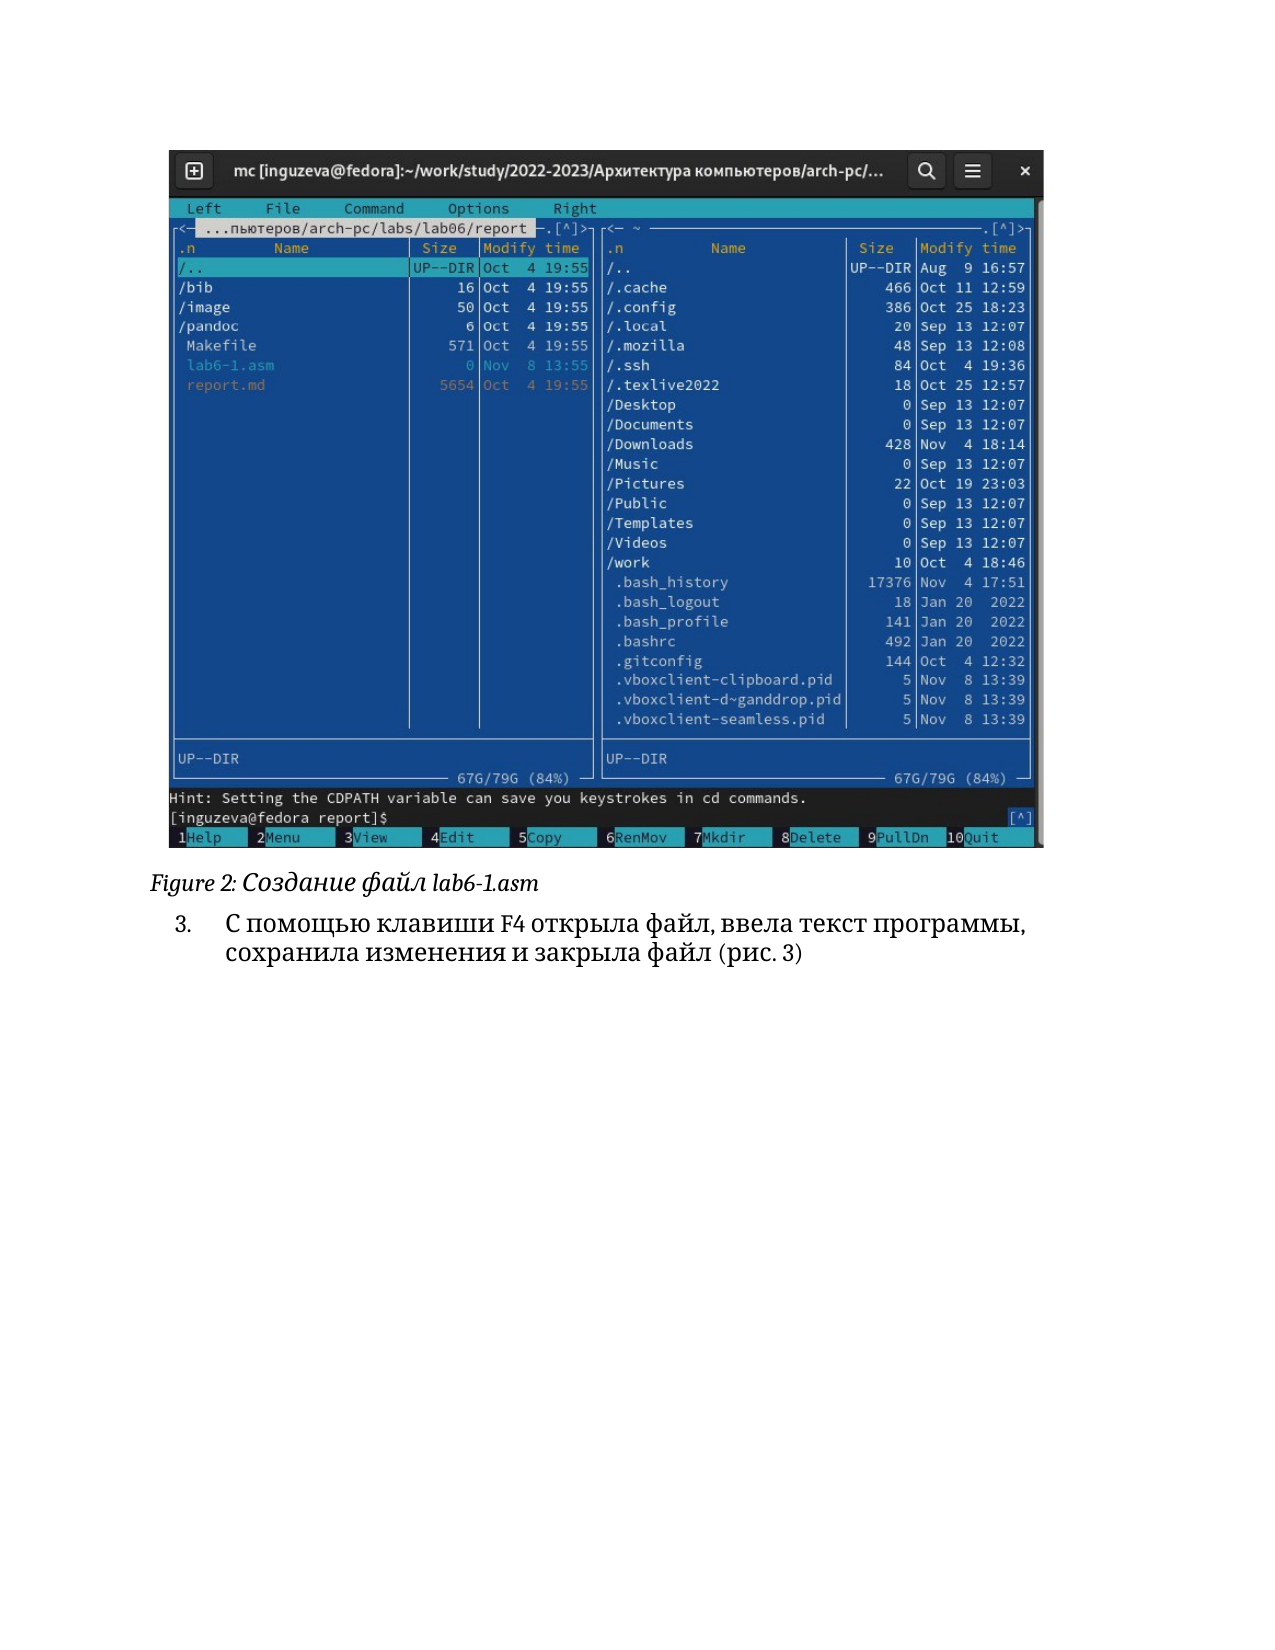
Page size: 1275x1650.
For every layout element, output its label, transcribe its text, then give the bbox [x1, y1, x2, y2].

picture [168, 150, 1044, 848]
list С помощью клавиши F4 открыла файл, ввела текст программы, сохранила изменения и закрыла файл (рис. 3) [175, 910, 1125, 967]
text Figure 2: Создание файл lab6-1.asm [150, 869, 1125, 897]
